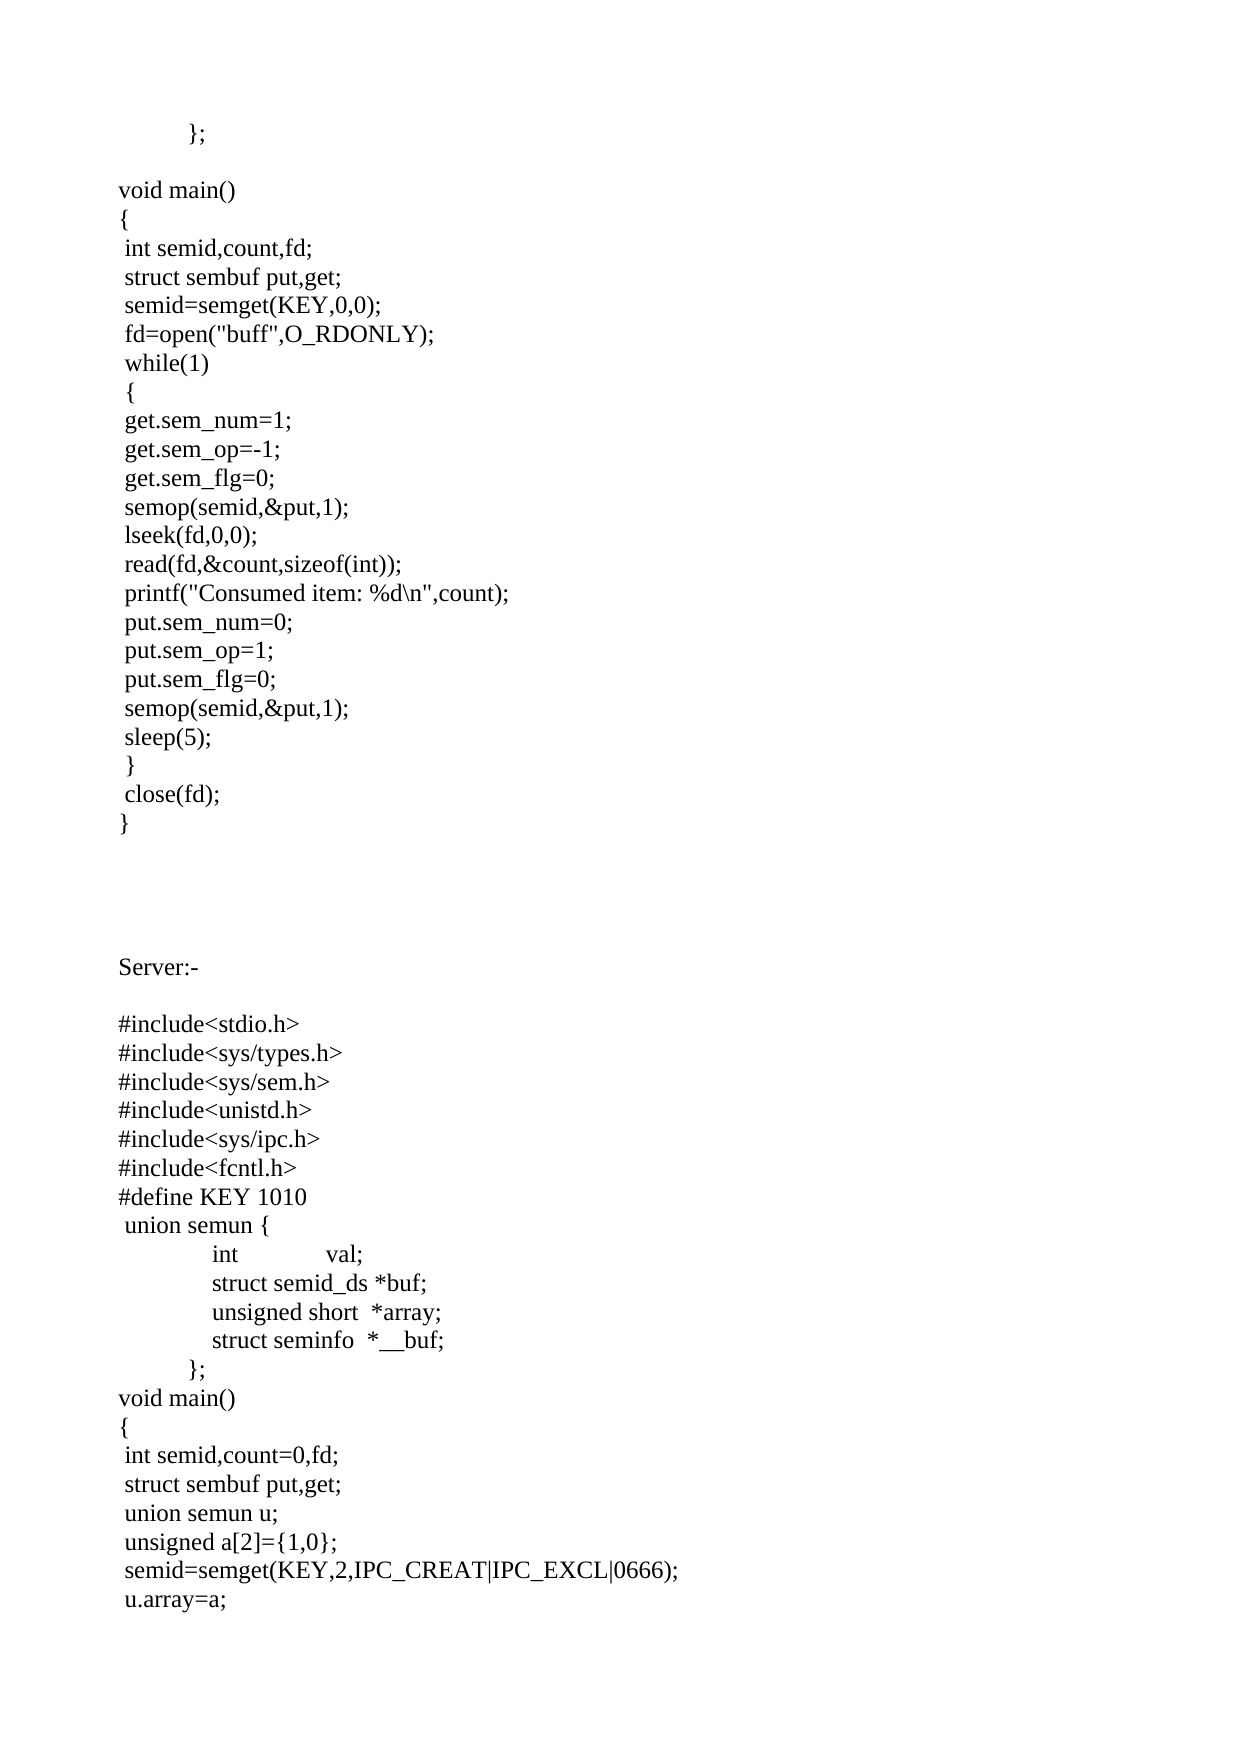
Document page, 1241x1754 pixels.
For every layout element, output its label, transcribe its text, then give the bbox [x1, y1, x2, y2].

text fd=open("buff",O_RDONLY); [118, 319, 1122, 348]
text struct seminfo *__buf; [118, 1326, 1122, 1354]
text put.sem_op=1; [118, 636, 1122, 664]
text #include<sys/types.h> [118, 1038, 1122, 1067]
text semop(semid,&put,1); [118, 492, 1122, 521]
text get.sem_op=-1; [118, 434, 1122, 463]
text while(1) [118, 348, 1122, 377]
text get.sem_num=1; [118, 406, 1122, 434]
text void main() [118, 176, 1122, 204]
text put.sem_num=0; [118, 607, 1122, 636]
text #include<sys/sem.h> [118, 1067, 1122, 1096]
text }; [118, 1354, 1122, 1383]
text } [118, 808, 1122, 837]
text semid=semget(KEY,0,0); [118, 291, 1122, 319]
text #include<stdio.h> [118, 1009, 1122, 1038]
text int semid,count,fd; [118, 233, 1122, 262]
text { [118, 377, 1122, 406]
text struct sembuf put,get; [118, 262, 1122, 291]
text union semun u; [118, 1498, 1122, 1527]
text } [118, 751, 1122, 779]
text get.sem_flg=0; [118, 463, 1122, 492]
text lseek(fd,0,0); [118, 521, 1122, 549]
text read(fd,&count,sizeof(int)); [118, 549, 1122, 578]
text semop(semid,&put,1); [118, 693, 1122, 722]
text { [118, 204, 1122, 233]
text sleep(5); [118, 722, 1122, 751]
text struct semid_ds *buf; [118, 1268, 1122, 1297]
text }; [118, 118, 1122, 147]
text int semid,count=0,fd; [118, 1441, 1122, 1469]
text #include<fcntl.h> [118, 1153, 1122, 1182]
text close(fd); [118, 779, 1122, 808]
text int val; [118, 1239, 1122, 1268]
text { [118, 1412, 1122, 1441]
text #include<sys/ipc.h> [118, 1124, 1122, 1153]
text put.sem_flg=0; [118, 664, 1122, 693]
text unsigned short *array; [118, 1297, 1122, 1326]
text union semun { [118, 1211, 1122, 1239]
text u.array=a; [118, 1584, 1122, 1613]
text unsigned a[2]={1,0}; [118, 1527, 1122, 1556]
text Server:- [118, 952, 1122, 981]
text struct sembuf put,get; [118, 1469, 1122, 1498]
text semid=semget(KEY,2,IPC_CREAT|IPC_EXCL|0666); [118, 1556, 1122, 1584]
text #define KEY 1010 [118, 1182, 1122, 1211]
text #include<unistd.h> [118, 1096, 1122, 1124]
text void main() [118, 1383, 1122, 1412]
text printf("Consumed item: %d\n",count); [118, 578, 1122, 607]
